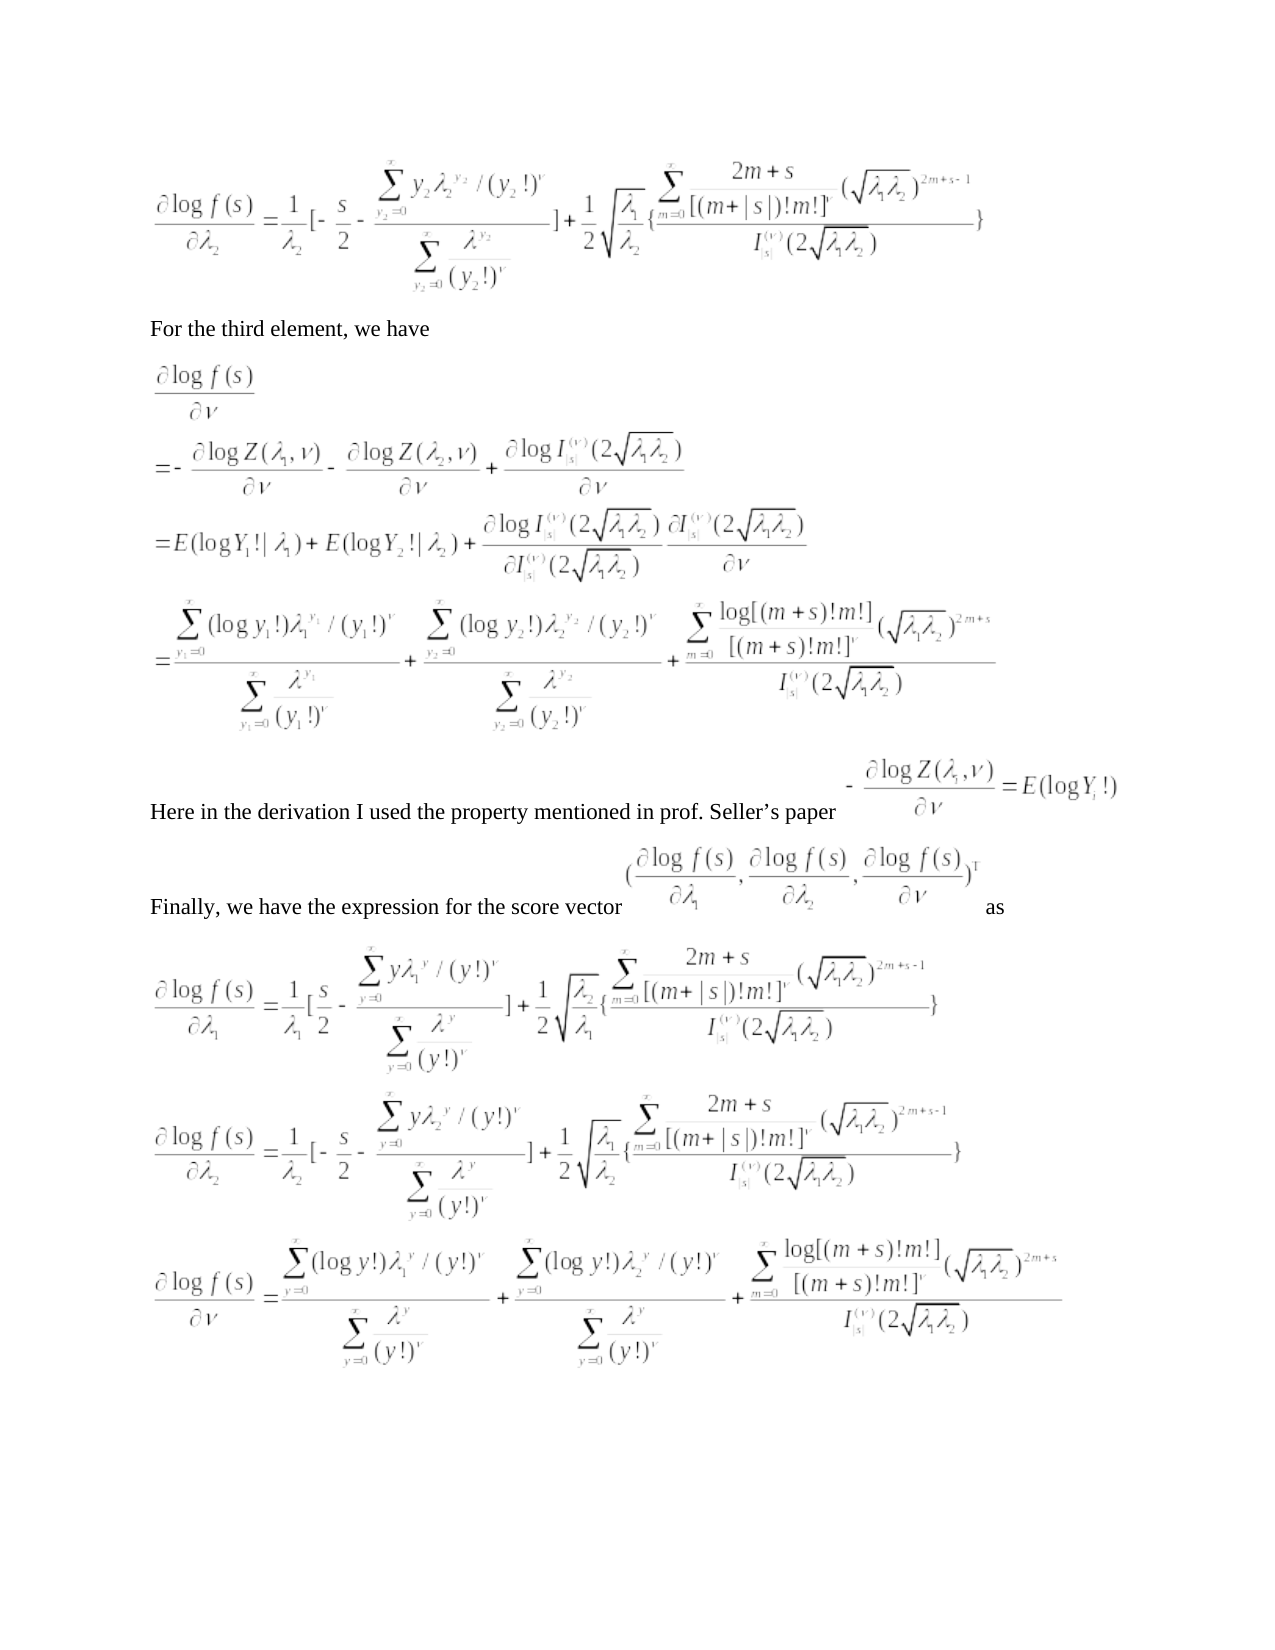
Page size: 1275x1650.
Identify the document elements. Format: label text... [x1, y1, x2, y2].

text Here in the derivation I used the property mentioned in prof. Seller’s paper [150, 754, 1125, 824]
text For the third element, we have [150, 315, 1125, 341]
text Finally, we have the expression for the score vectoras [150, 843, 1125, 919]
